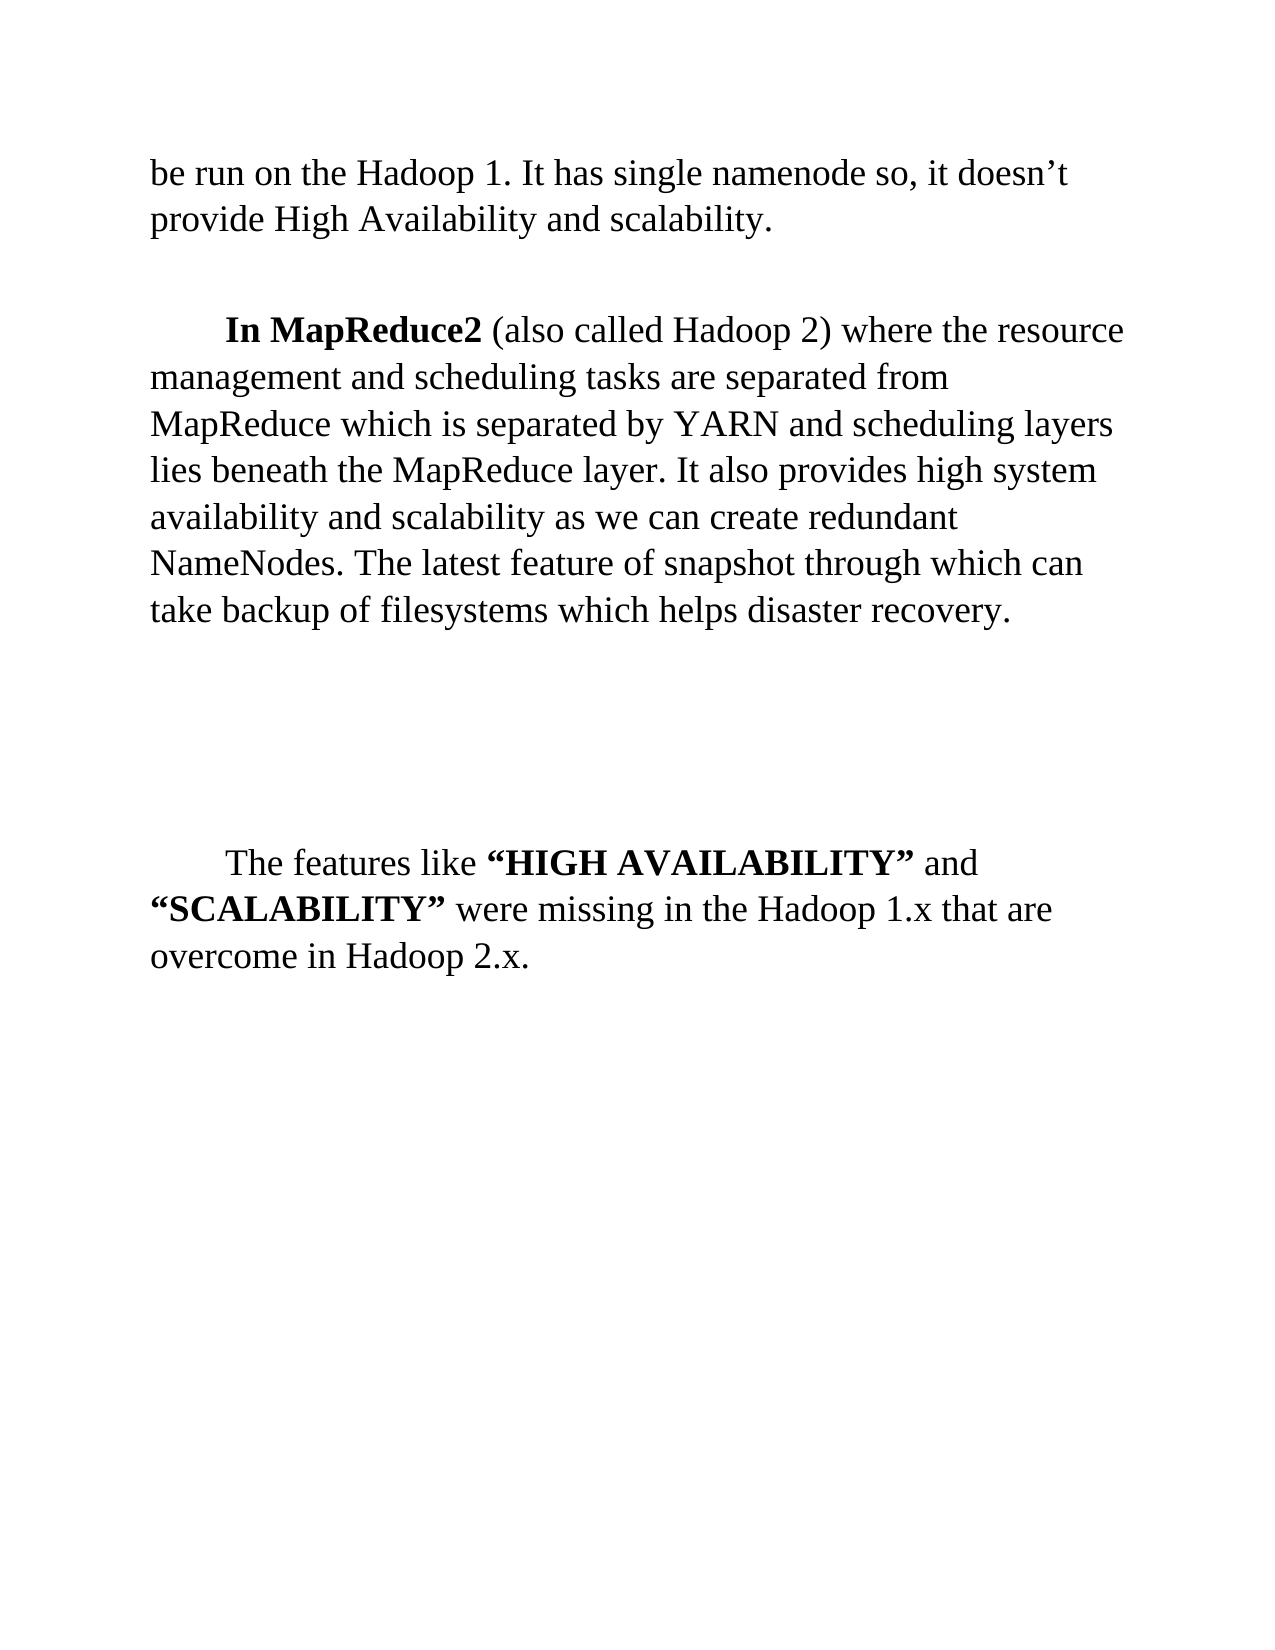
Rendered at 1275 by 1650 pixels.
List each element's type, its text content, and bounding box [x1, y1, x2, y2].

text The features like “HIGH AVAILABILITY” and “SCALABILITY” were missing in the Hadoop 1.x that are overcome in Hadoop 2.x. [150, 840, 1125, 976]
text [150, 150, 1125, 240]
text In MapReduce2 (also called Hadoop 2) where the resource management and scheduling tasks are separated from MapReduce which is separated by YARN and scheduling layers lies beneath the MapReduce layer. It also provides high system availability and scalability as we can create redundant NameNodes. The latest feature of snapshot through which can take backup of filesystems which helps disaster recovery. [150, 308, 1125, 630]
